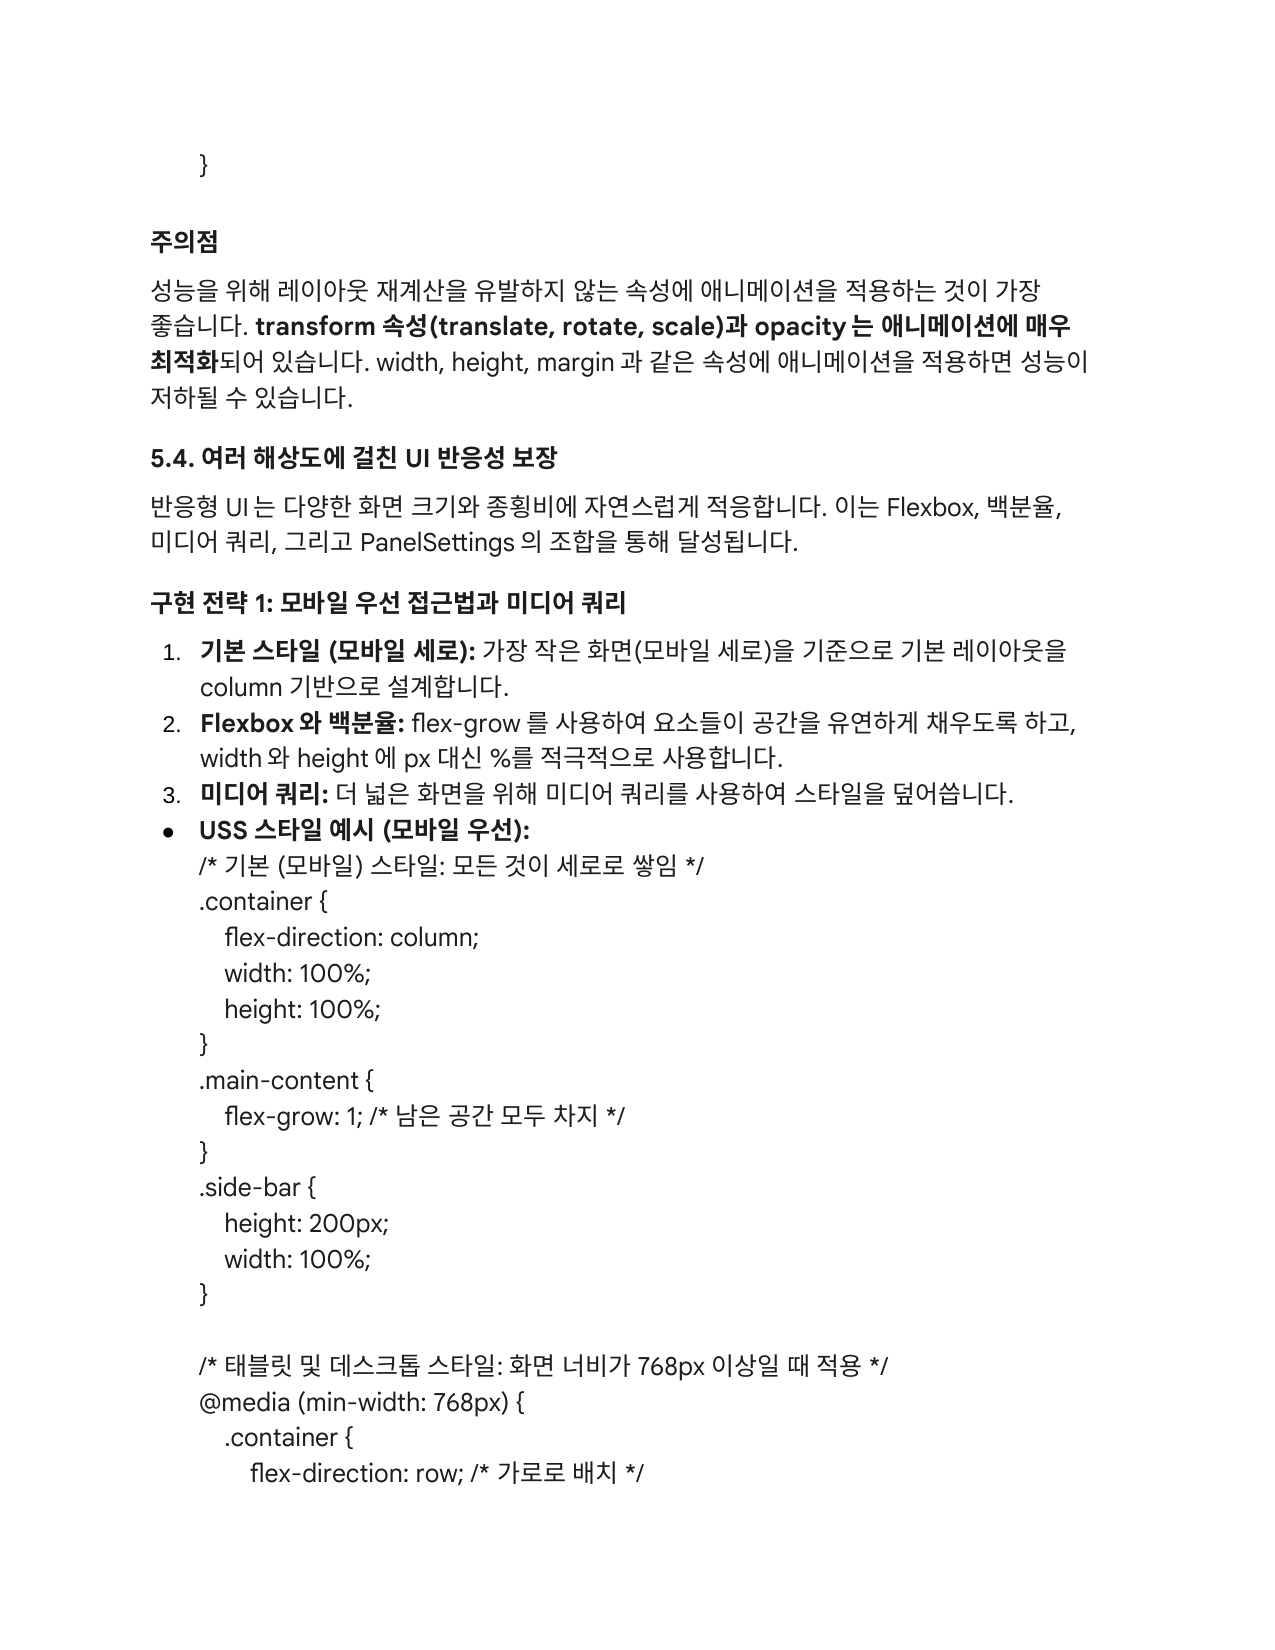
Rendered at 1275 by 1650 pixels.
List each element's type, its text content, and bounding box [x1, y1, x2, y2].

text 성능을 위해 레이아웃 재계산을 유발하지 않는 속성에 애니메이션을 적용하는 것이 가장 좋습니다. transform 속성(translate, rotate, scale)과 opacity는 애니메이션에 매우 최적화되어 있습니다. width, height, margin과 같은 속성에 애니메이션을 적용하면 성능이 저하될 수 있습니다. [150, 276, 1125, 414]
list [161, 150, 1125, 211]
list 기본 스타일 (모바일 세로): 가장 작은 화면(모바일 세로)을 기준으로 기본 레이아웃을 column 기반으로 설계합니다. [162, 637, 1125, 704]
subtitle 주의점 [150, 227, 1125, 259]
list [161, 815, 1125, 1490]
subtitle 구현 전략 1: 모바일 우선 접근법과 미디어 쿼리 [150, 588, 1125, 620]
list Flexbox와 백분율: flex-grow를 사용하여 요소들이 공간을 유연하게 채우도록 하고, width와 height에 px 대신 %를 적극적으로 사용합니다. [162, 708, 1125, 775]
list 미디어 쿼리: 더 넓은 화면을 위해 미디어 쿼리를 사용하여 스타일을 덮어씁니다. [162, 779, 1125, 811]
text 반응형 UI는 다양한 화면 크기와 종횡비에 자연스럽게 적응합니다. 이는 Flexbox, 백분율, 미디어 쿼리, 그리고 PanelSettings의 조합을 통해 달성됩니다. [150, 492, 1125, 559]
subtitle 5.4. 여러 해상도에 걸친 UI 반응성 보장 [150, 444, 1125, 475]
